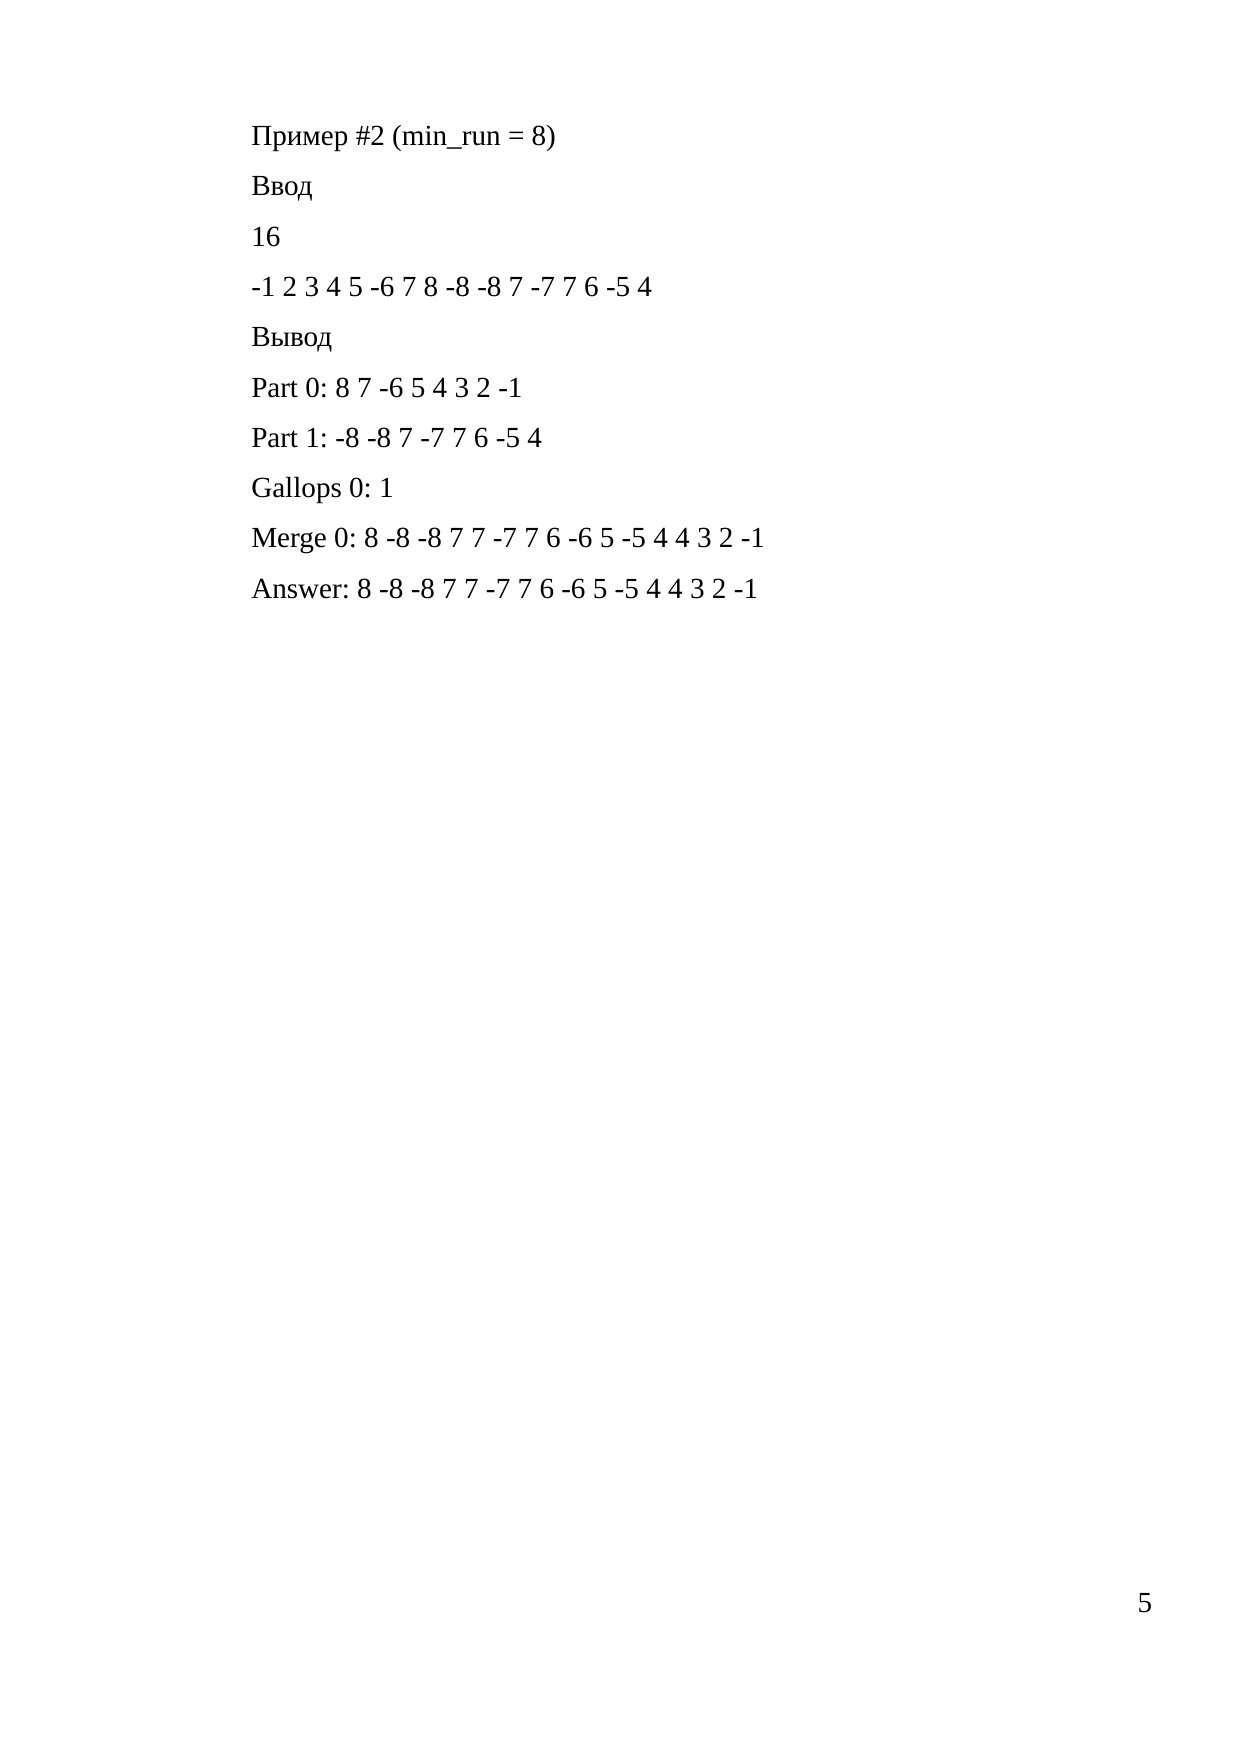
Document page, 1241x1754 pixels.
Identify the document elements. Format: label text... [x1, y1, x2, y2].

text 16 [177, 219, 1152, 252]
text Вывод [177, 319, 1152, 353]
text Part 0: 8 7 -6 5 4 3 2 -1 [177, 370, 1152, 403]
text Ввод [177, 168, 1152, 202]
text -1 2 3 4 5 -6 7 8 -8 -8 7 -7 7 6 -5 4 [177, 269, 1152, 303]
text Answer: 8 -8 -8 7 7 -7 7 6 -6 5 -5 4 4 3 2 -1 [177, 571, 1152, 604]
text Merge 0: 8 -8 -8 7 7 -7 7 6 -6 5 -5 4 4 3 2 -1 [177, 521, 1152, 554]
text Gallops 0: 1 [177, 470, 1152, 504]
text Part 1: -8 -8 7 -7 7 6 -5 4 [177, 420, 1152, 453]
text Пример #2 (min_run = 8) [177, 118, 1152, 152]
